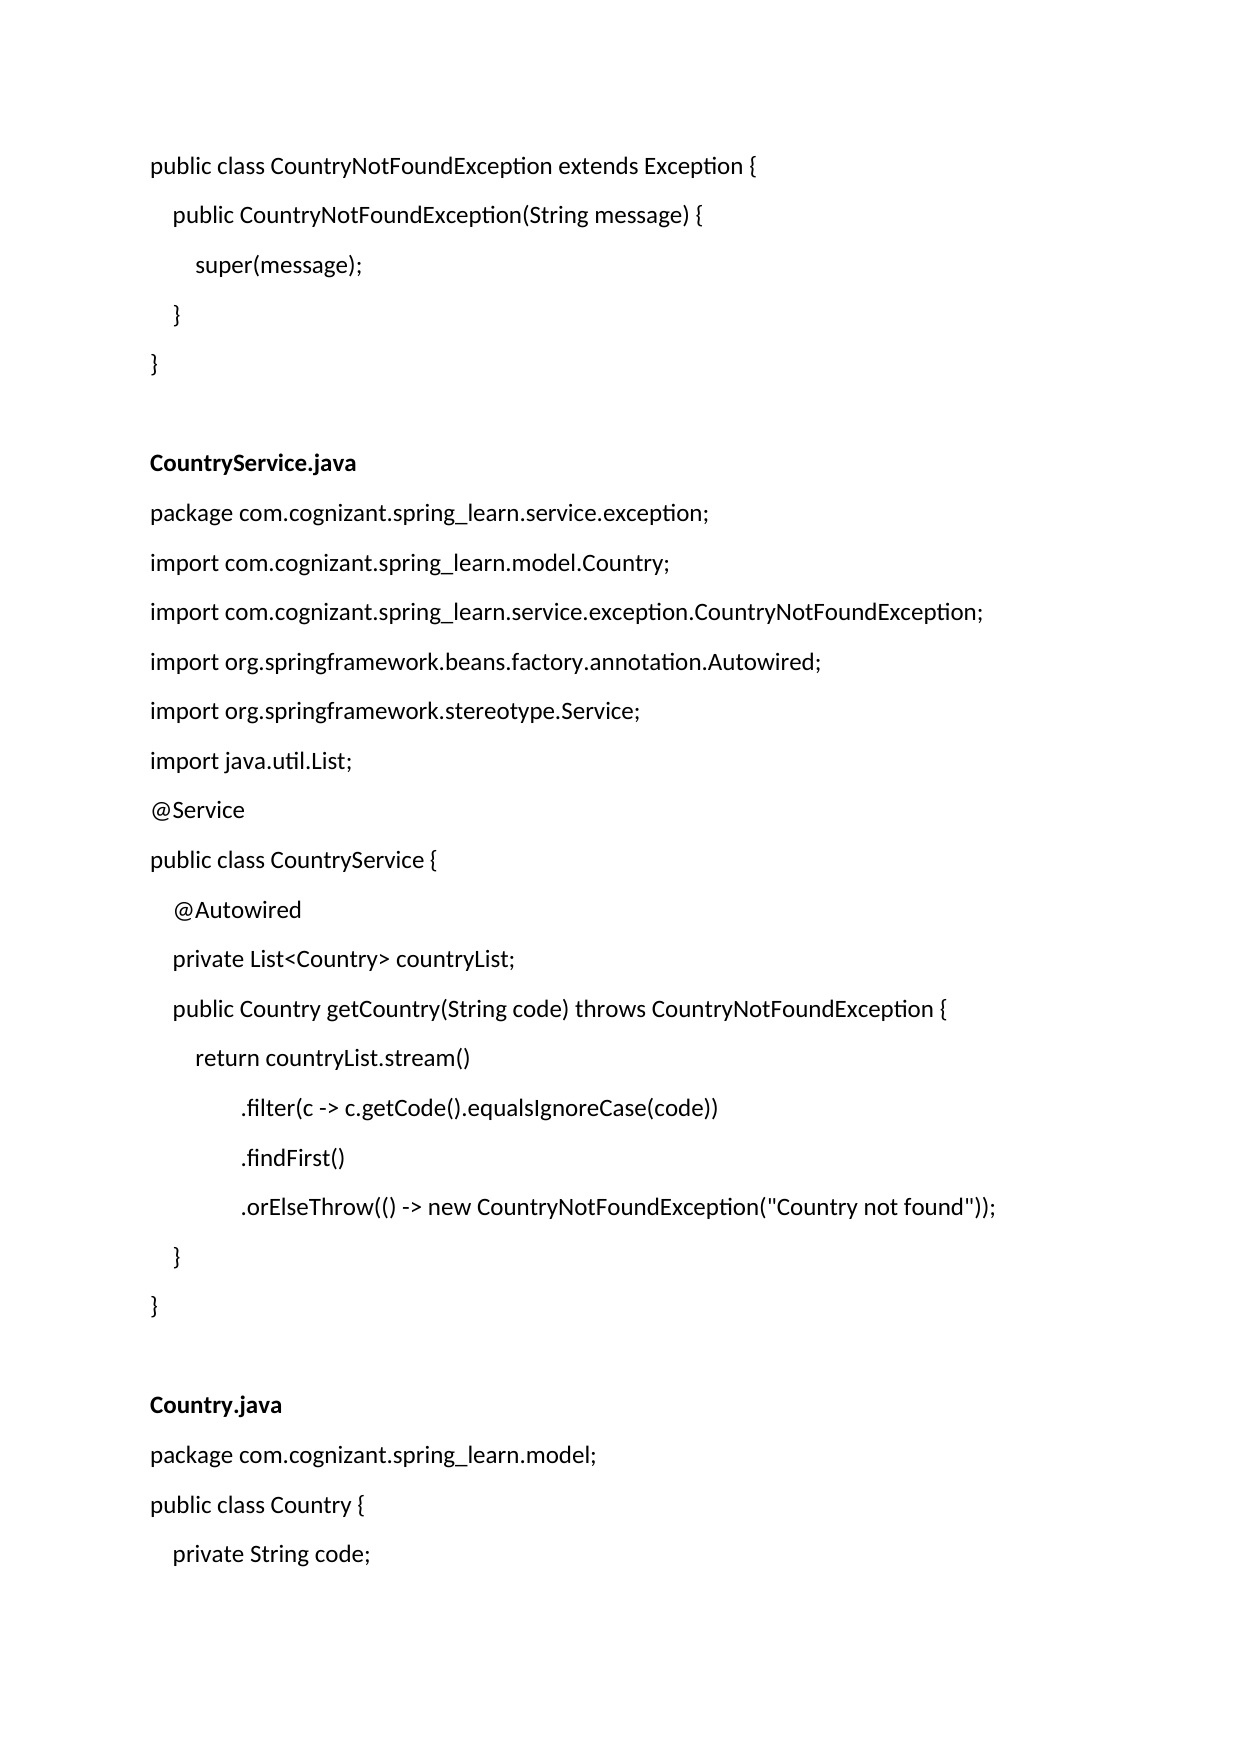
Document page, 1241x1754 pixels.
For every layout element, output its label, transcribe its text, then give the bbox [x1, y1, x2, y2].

text .filter(c -> c.getCode().equalsIgnoreCase(code)) [150, 1092, 1090, 1123]
text } [150, 1241, 1090, 1271]
text import org.springframework.stereotype.Service; [150, 695, 1090, 726]
text import com.cognizant.spring_learn.service.exception.CountryNotFoundException; [150, 596, 1090, 627]
text public class CountryService { [150, 844, 1090, 875]
text import org.springframework.beans.factory.annotation.Autowired; [150, 646, 1090, 676]
text .orElseThrow(() -> new CountryNotFoundException("Country not found")); [150, 1191, 1090, 1222]
text public Country getCountry(String code) throws CountryNotFoundException { [150, 993, 1090, 1023]
text .findFirst() [150, 1142, 1090, 1172]
text @Service [150, 794, 1090, 825]
text public class Country { [150, 1489, 1090, 1519]
text public class CountryNotFoundException extends Exception { [150, 150, 1090, 181]
text return countryList.stream() [150, 1042, 1090, 1073]
text Country.java [150, 1389, 1090, 1420]
text } [150, 299, 1090, 329]
text public CountryNotFoundException(String message) { [150, 199, 1090, 230]
text private List<Country> countryList; [150, 943, 1090, 974]
text private String code; [150, 1538, 1090, 1569]
text import com.cognizant.spring_learn.model.Country; [150, 547, 1090, 577]
text super(message); [150, 249, 1090, 280]
text @Autowired [150, 894, 1090, 924]
text } [150, 1290, 1090, 1321]
text import java.util.List; [150, 745, 1090, 776]
text package com.cognizant.spring_learn.service.exception; [150, 497, 1090, 528]
text } [150, 348, 1090, 379]
text package com.cognizant.spring_learn.model; [150, 1439, 1090, 1470]
text CountryService.java [150, 447, 1090, 478]
